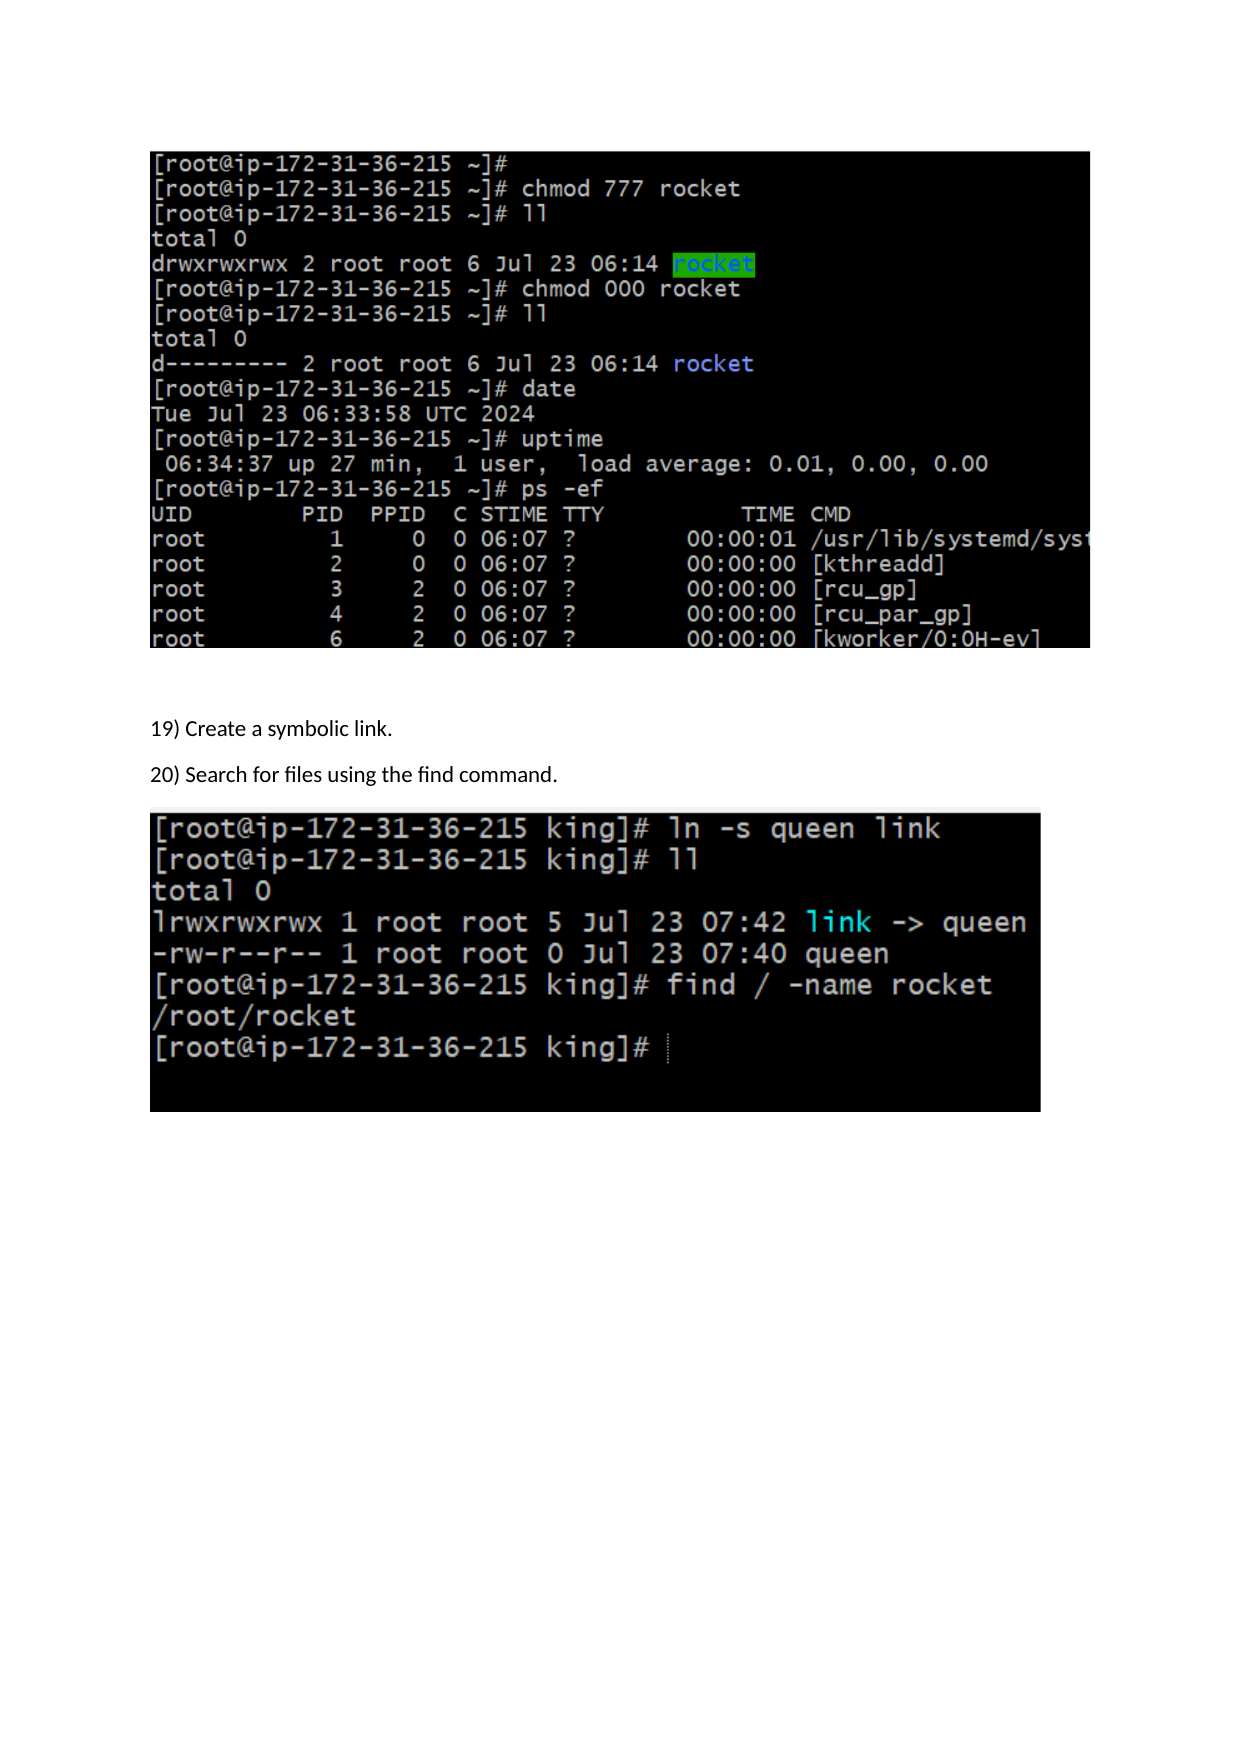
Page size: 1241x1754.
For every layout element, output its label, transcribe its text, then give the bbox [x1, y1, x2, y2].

text 20) Search for files using the find command. [150, 761, 1090, 788]
text 19) Create a symbolic link. [150, 714, 1090, 742]
picture [150, 807, 1041, 1112]
picture [150, 150, 1091, 648]
